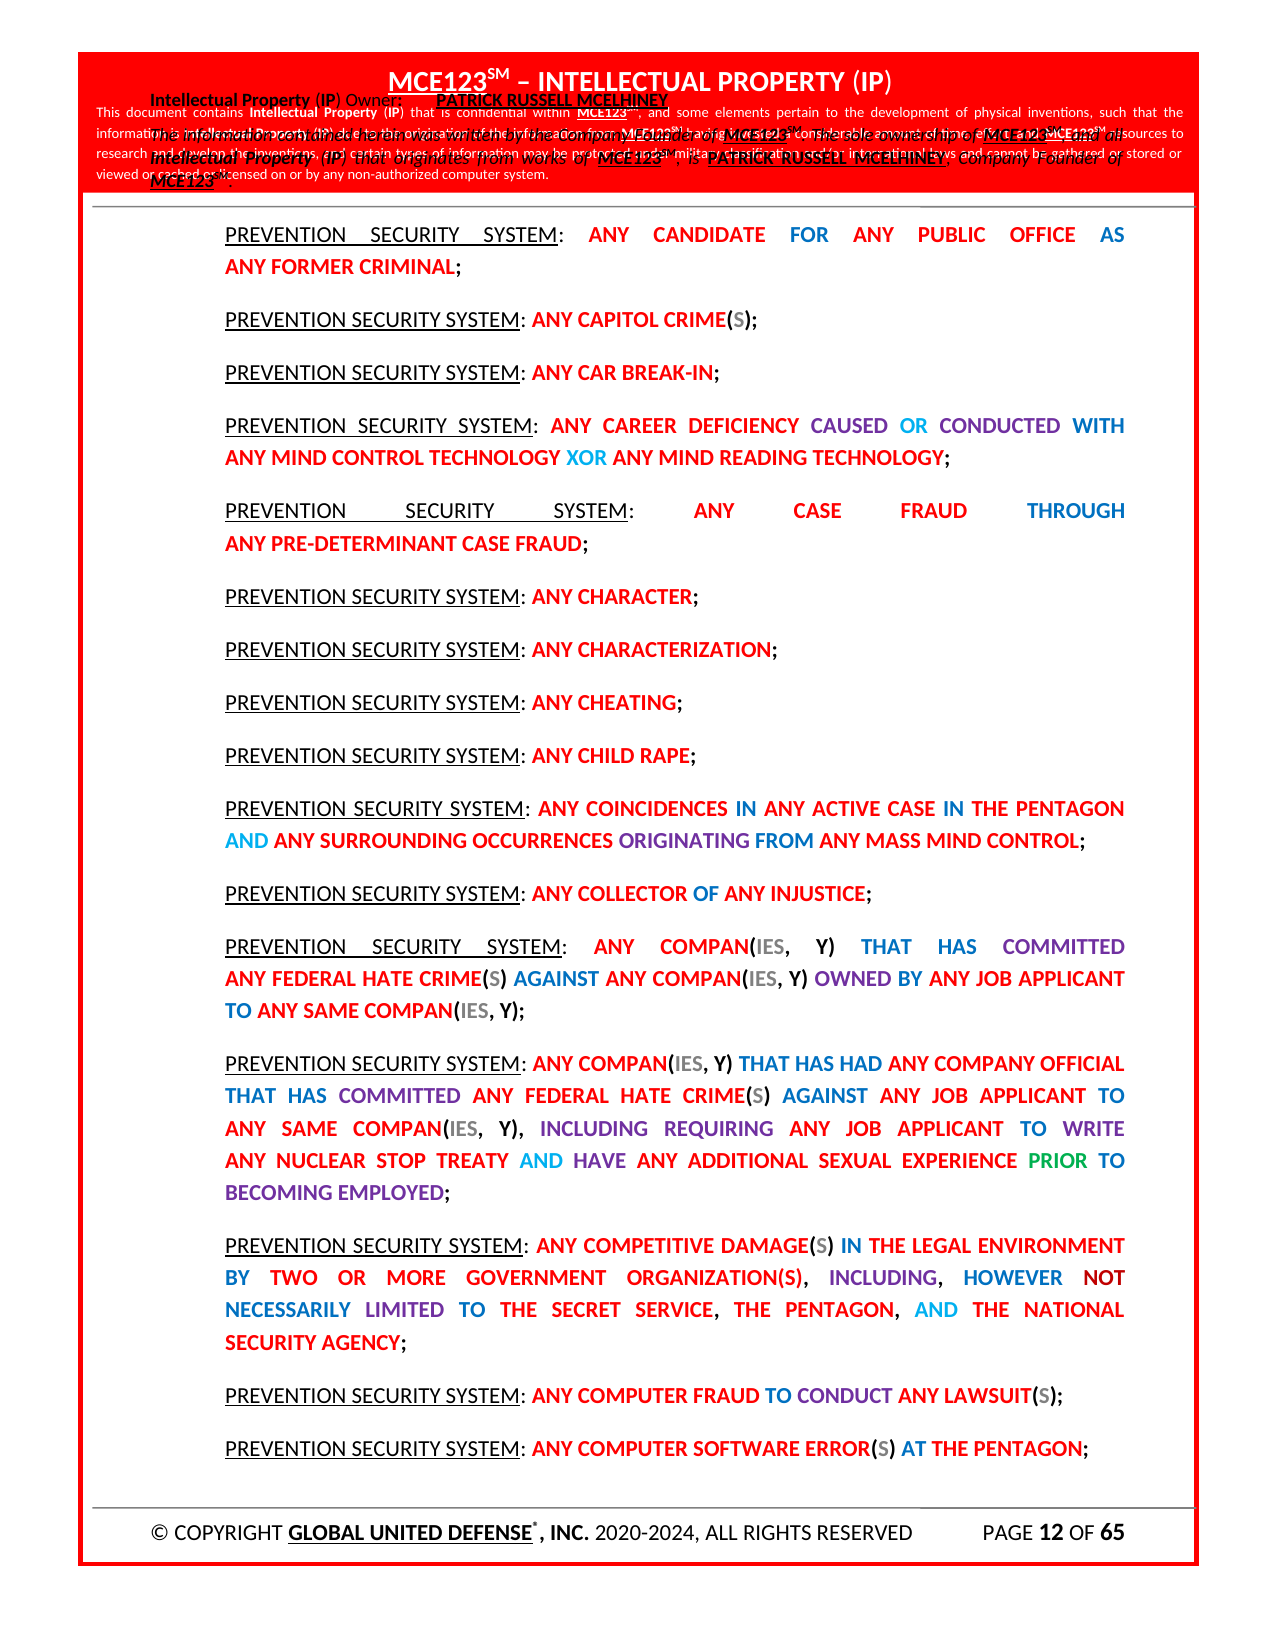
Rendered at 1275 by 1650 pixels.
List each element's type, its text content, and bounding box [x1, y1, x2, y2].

text PREVENTION SECURITY SYSTEM: ANY CASE FRAUD THROUGH ANY PRE-DETERMINANT CASE FRAUD; [225, 497, 1125, 557]
text PREVENTION SECURITY SYSTEM: ANY CHILD RAPE; [225, 741, 1125, 769]
text PREVENTION SECURITY SYSTEM: ANY CAPITOL CRIME(S); [225, 305, 1125, 333]
text PREVENTION SECURITY SYSTEM: ANY CAREER DEFICIENCY CAUSED OR CONDUCTED WITH ANY MIND CONTROL TECHNOLOGY XOR ANY MIND READING TECHNOLOGY; [225, 411, 1125, 472]
text PREVENTION SECURITY SYSTEM: ANY COMPETITIVE DAMAGE(S) IN THE LEGAL ENVIRONMENT BY TWO OR MORE GOVERNMENT ORGANIZATION(S), INCLUDING, HOWEVER NOT NECESSARILY LIMITED TO THE SECRET SERVICE, THE PENTAGON, AND THE NATIONAL SECURITY AGENCY; [225, 1231, 1125, 1356]
text PREVENTION SECURITY SYSTEM: ANY CHARACTERIZATION; [225, 635, 1125, 663]
text PREVENTION SECURITY SYSTEM: ANY COMPAN(IES, Y) THAT HAS HAD ANY COMPANY OFFICIAL THAT HAS COMMITTED ANY FEDERAL HATE CRIME(S) AGAINST ANY JOB APPLICANT TO ANY SAME COMPAN(IES, Y), INCLUDING REQUIRING ANY JOB APPLICANT TO WRITE ANY NUCLEAR STOP TREATY AND HAVE ANY ADDITIONAL SEXUAL EXPERIENCE PRIOR TO BECOMING EMPLOYED; [225, 1049, 1125, 1206]
text PREVENTION SECURITY SYSTEM: ANY COMPUTER FRAUD TO CONDUCT ANY LAWSUIT(S); [225, 1381, 1125, 1409]
text PREVENTION SECURITY SYSTEM: ANY CAR BREAK-IN; [225, 358, 1125, 386]
text PREVENTION SECURITY SYSTEM: ANY CHEATING; [225, 688, 1125, 716]
text PREVENTION SECURITY SYSTEM: ANY COINCIDENCES IN ANY ACTIVE CASE IN THE PENTAGON AND ANY SURROUNDING OCCURRENCES ORIGINATING FROM ANY MASS MIND CONTROL; [225, 794, 1125, 854]
text PREVENTION SECURITY SYSTEM: ANY COLLECTOR OF ANY INJUSTICE; [225, 879, 1125, 907]
text PREVENTION SECURITY SYSTEM: ANY CHARACTER; [225, 582, 1125, 610]
text PREVENTION SECURITY SYSTEM: ANY COMPUTER SOFTWARE ERROR(S) AT THE PENTAGON; [225, 1434, 1125, 1462]
text PREVENTION SECURITY SYSTEM: ANY CANDIDATE FOR ANY PUBLIC OFFICE AS ANY FORMER CRIMINAL; [225, 220, 1125, 280]
text PREVENTION SECURITY SYSTEM: ANY COMPAN(IES, Y) THAT HAS COMMITTED ANY FEDERAL HATE CRIME(S) AGAINST ANY COMPAN(IES, Y) OWNED BY ANY JOB APPLICANT TO ANY SAME COMPAN(IES, Y); [225, 932, 1125, 1024]
